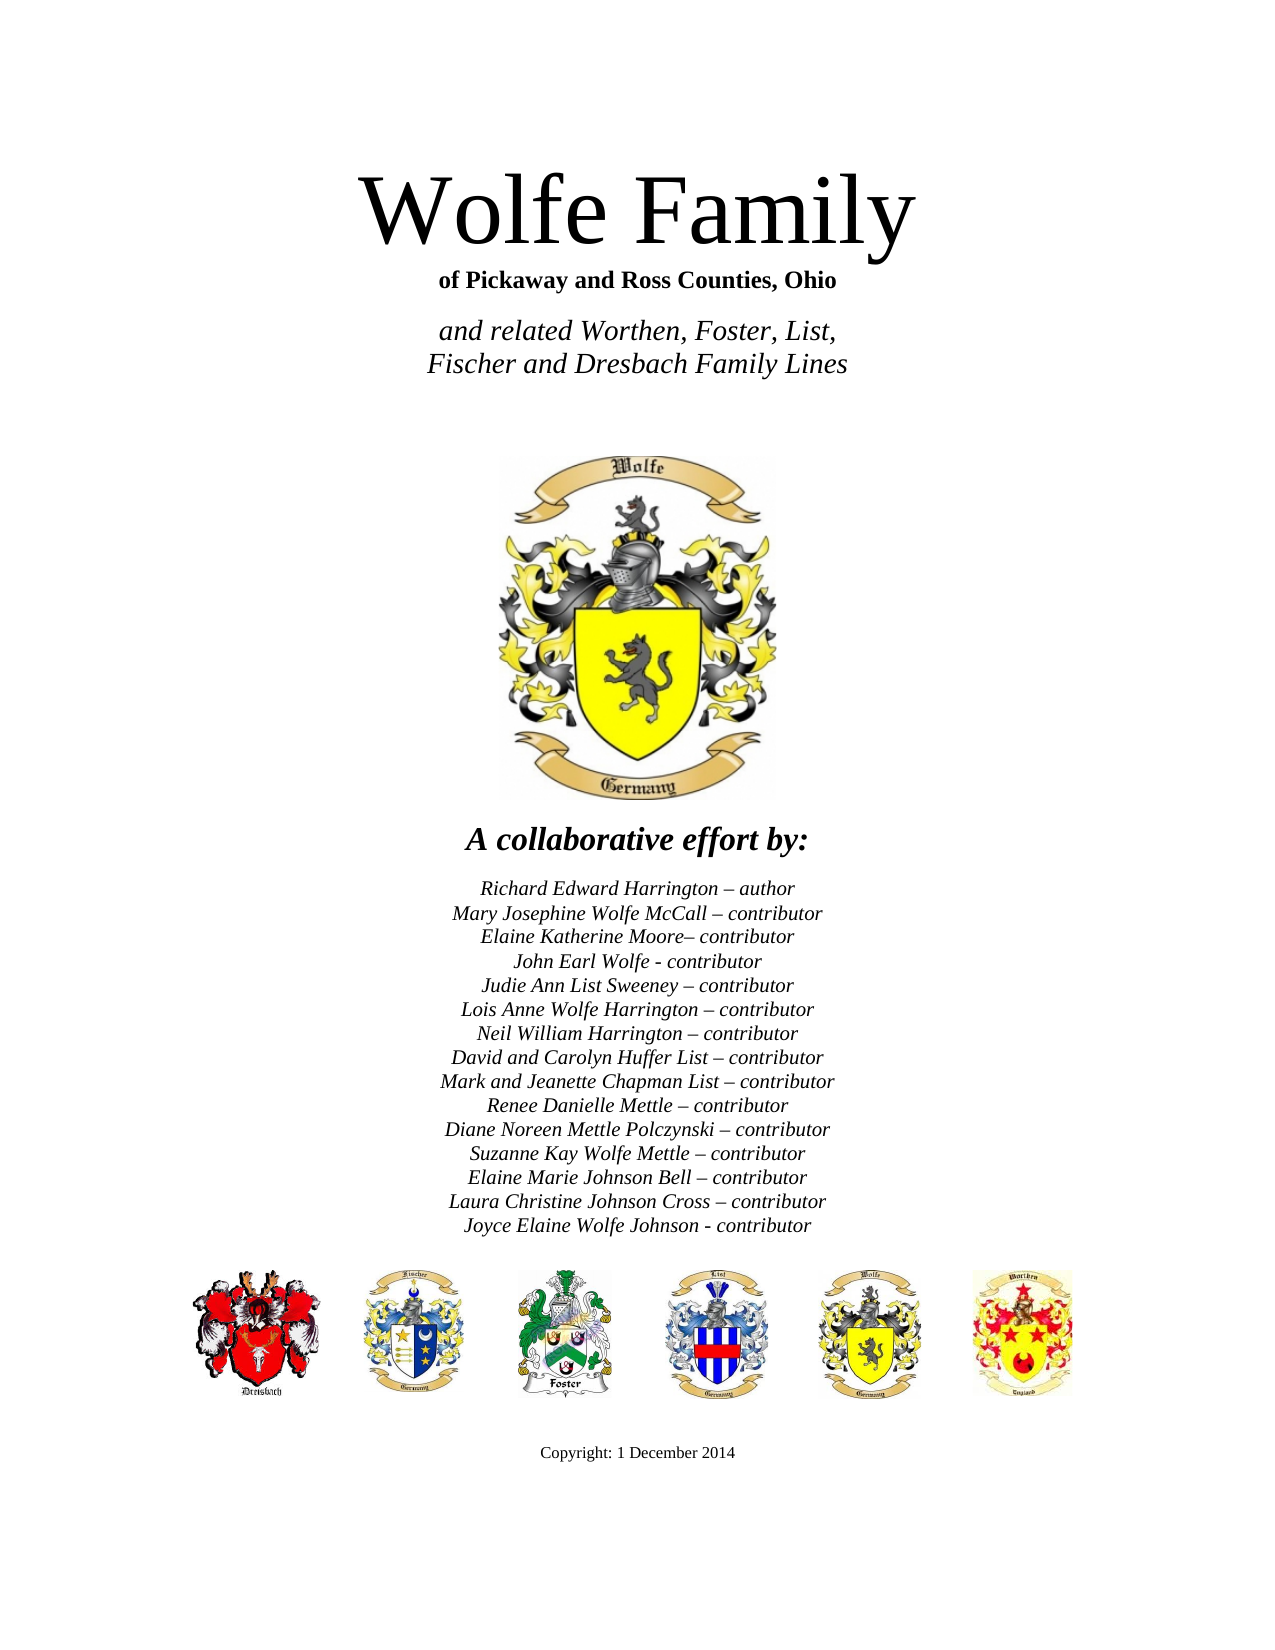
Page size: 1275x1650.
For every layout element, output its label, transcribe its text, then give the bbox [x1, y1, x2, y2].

text Laura Christine Johnson Cross – contributor [187, 1189, 1087, 1213]
table_header [640, 1271, 793, 1424]
text Copyright: 1 December 2014 [187, 1443, 1087, 1462]
picture [518, 1270, 612, 1398]
picture [192, 1270, 321, 1396]
text Wolfe Family [187, 150, 1087, 265]
text Elaine Katherine Moore– contributor [187, 924, 1087, 948]
picture [498, 456, 777, 800]
text Richard Edward Harrington – author [187, 876, 1087, 900]
picture [363, 1270, 464, 1392]
table_header [338, 1271, 490, 1424]
text and related Worthen, Foster, List, [187, 313, 1087, 346]
text Renee Danielle Mettle – contributor [187, 1093, 1087, 1117]
table_header [490, 1271, 640, 1424]
text David and Carolyn Huffer List – contributor [187, 1045, 1087, 1069]
picture [972, 1270, 1073, 1396]
text Judie Ann List Sweeney – contributor [187, 973, 1087, 997]
text Mark and Jeanette Chapman List – contributor [187, 1069, 1087, 1093]
table_header [793, 1271, 946, 1424]
table_header [176, 1271, 337, 1424]
text Neil William Harrington – contributor [187, 1021, 1087, 1045]
text A collaborative effort by: [187, 819, 1087, 857]
text Elaine Marie Johnson Bell – contributor [187, 1165, 1087, 1189]
text Lois Anne Wolfe Harrington – contributor [187, 997, 1087, 1021]
text Joyce Elaine Wolfe Johnson - contributor [187, 1213, 1087, 1237]
text Suzanne Kay Wolfe Mettle – contributor [187, 1141, 1087, 1165]
text John Earl Wolfe - contributor [187, 948, 1087, 973]
picture [818, 1270, 922, 1399]
text Fischer and Dresbach Family Lines [187, 346, 1087, 380]
text of Pickaway and Ross Counties, Ohio [187, 265, 1087, 294]
table_header [946, 1271, 1099, 1424]
picture [665, 1270, 769, 1399]
text Mary Josephine Wolfe McCall – contributor [187, 900, 1087, 924]
text Diane Noreen Mettle Polczynski – contributor [187, 1117, 1087, 1141]
